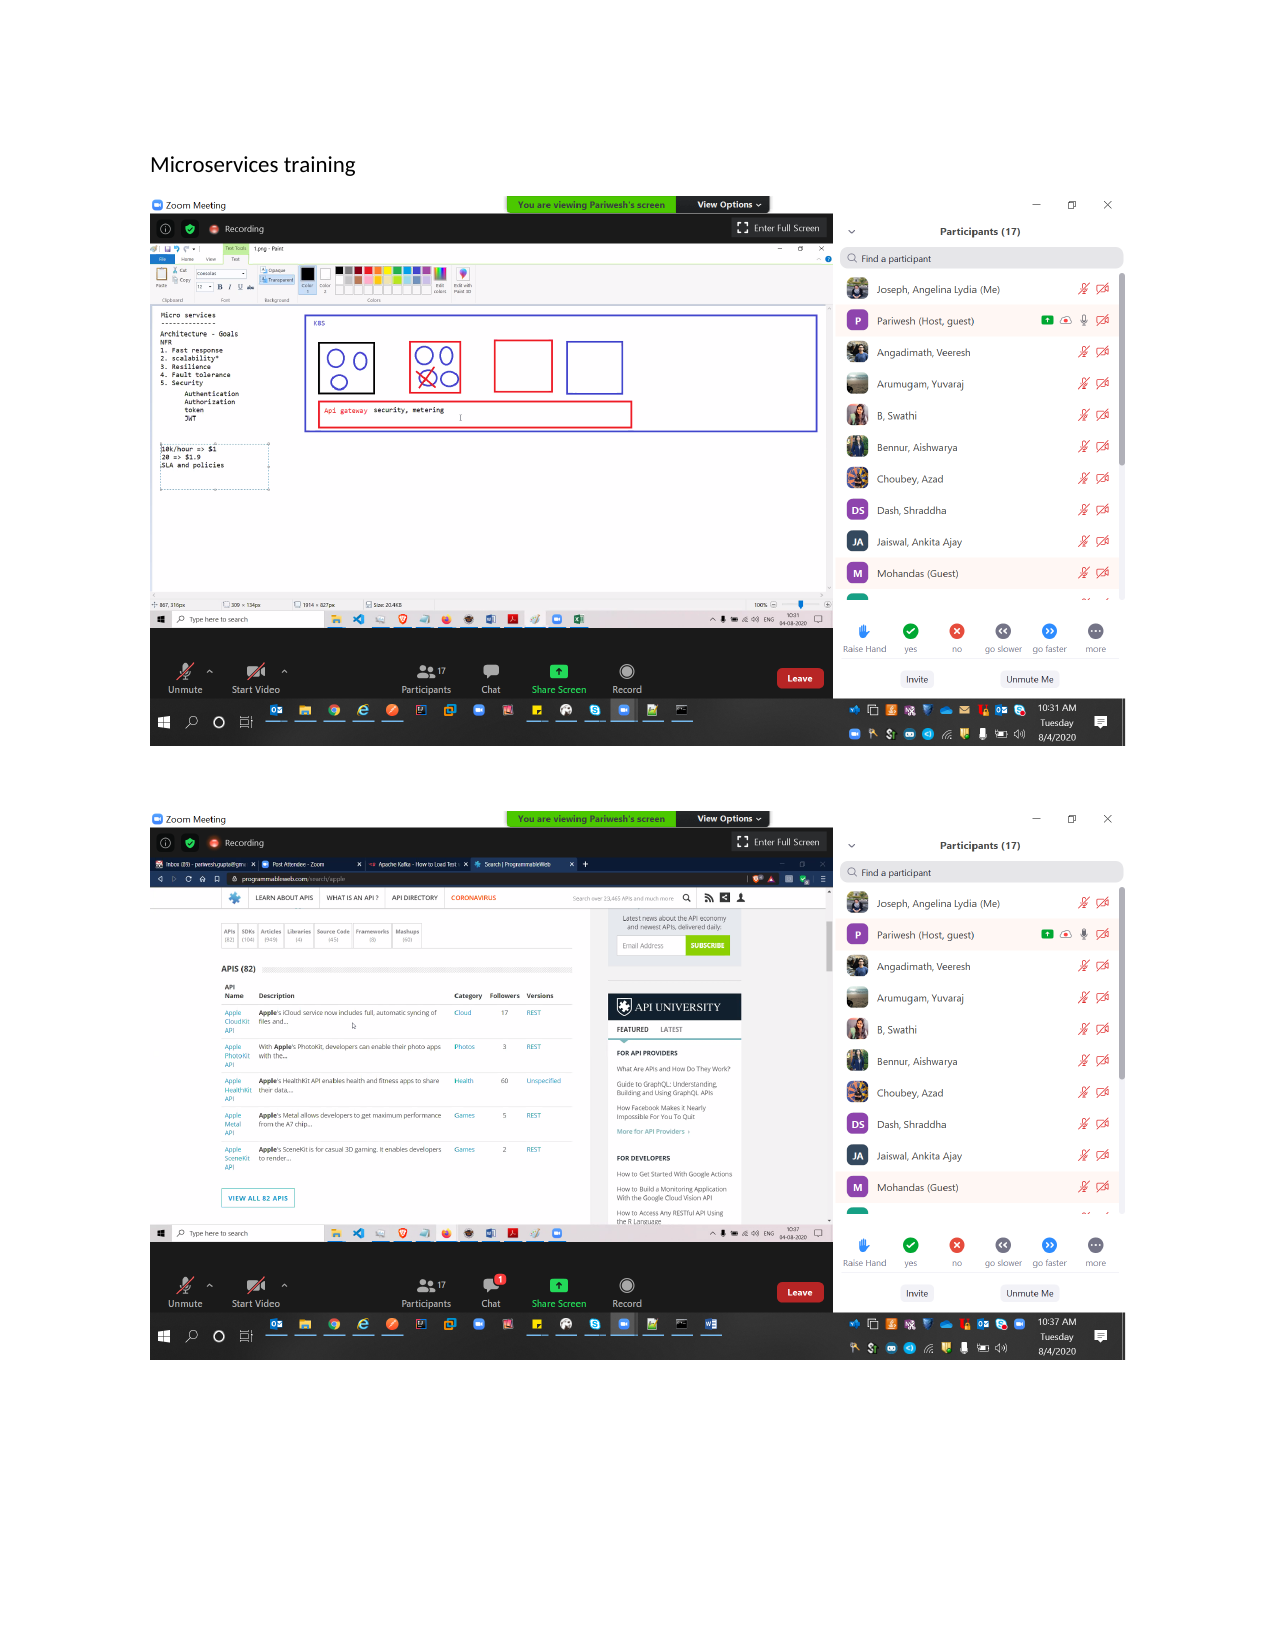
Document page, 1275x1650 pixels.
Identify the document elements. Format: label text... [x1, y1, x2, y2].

picture [150, 811, 1125, 1360]
text Microservices training [150, 150, 1125, 178]
picture [150, 196, 1125, 746]
